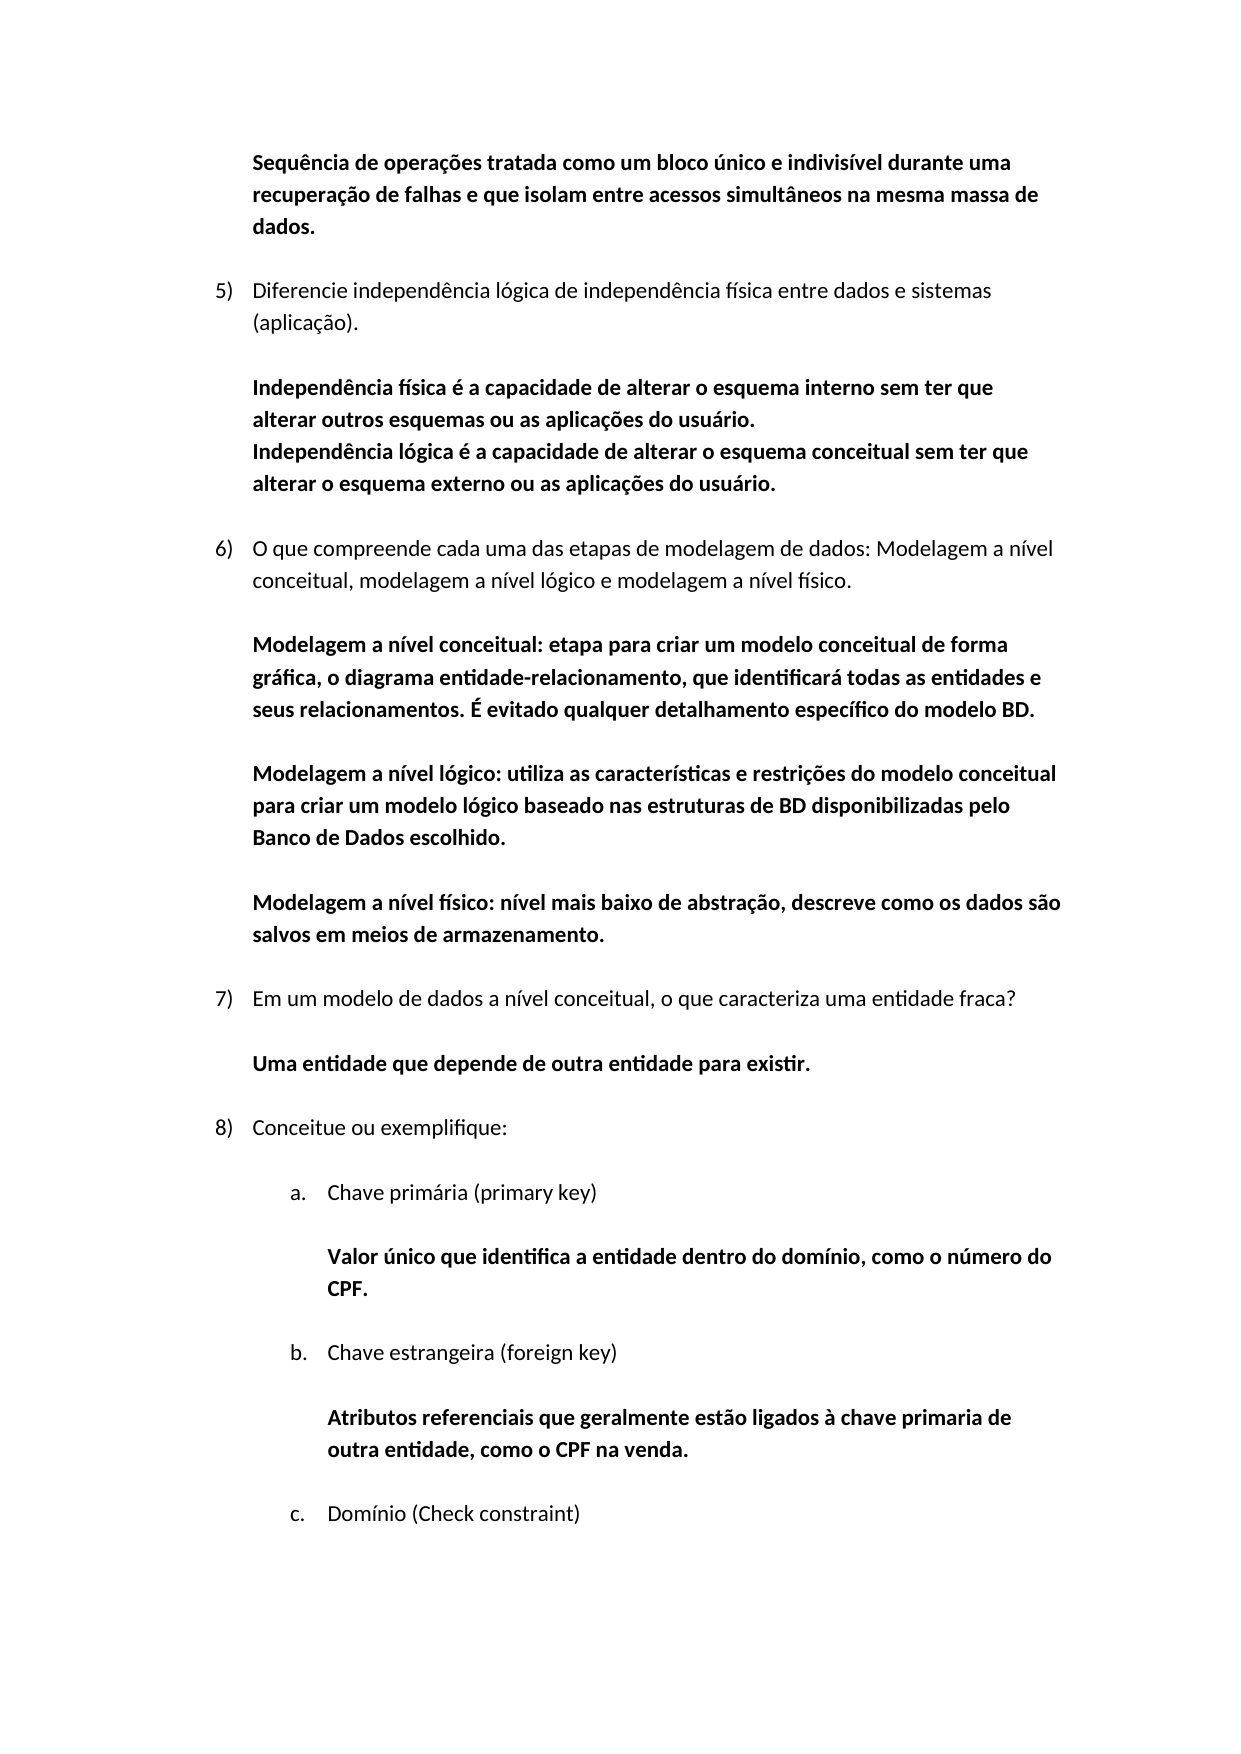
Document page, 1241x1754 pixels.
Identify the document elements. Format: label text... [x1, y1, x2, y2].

list Sequência de operações tratada como um bloco único e indivisível durante uma recuperação de falhas e que isolam entre acessos simultâneos na mesma massa de dados. [252, 148, 1063, 240]
list Independência lógica é a capacidade de alterar o esquema conceitual sem ter que alterar o esquema externo ou as aplicações do usuário. [252, 437, 1063, 497]
list Atributos referenciais que geralmente estão ligados à chave primaria de outra entidade, como o CPF na venda. [327, 1403, 1063, 1463]
list Domínio (Check constraint) [290, 1499, 1063, 1527]
list Chave estrangeira (foreign key) [290, 1338, 1063, 1367]
list Uma entidade que depende de outra entidade para existir. [252, 1049, 1063, 1077]
list Modelagem a nível físico: nível mais baixo de abstração, descreve como os dados são salvos em meios de armazenamento. [252, 888, 1063, 948]
list Chave primária (primary key) [290, 1178, 1063, 1206]
list Valor único que identifica a entidade dentro do domínio, como o número do CPF. [327, 1242, 1063, 1302]
list O que compreende cada uma das etapas de modelagem de dados: Modelagem a nível conceitual, modelagem a nível lógico e modelagem a nível físico. [215, 534, 1063, 594]
list Em um modelo de dados a nível conceitual, o que caracteriza uma entidade fraca? [215, 984, 1063, 1012]
list Modelagem a nível conceitual: etapa para criar um modelo conceitual de forma gráfica, o diagrama entidade-relacionamento, que identificará todas as entidades e seus relacionamentos. É evitado qualquer detalhamento específico do modelo BD. [252, 630, 1063, 723]
list Conceitue ou exemplifique: [215, 1113, 1063, 1141]
list Independência física é a capacidade de alterar o esquema interno sem ter que alterar outros esquemas ou as aplicações do usuário. [252, 373, 1063, 433]
list Diferencie independência lógica de independência física entre dados e sistemas (aplicação). [215, 276, 1063, 337]
list Modelagem a nível lógico: utiliza as características e restrições do modelo conceitual para criar um modelo lógico baseado nas estruturas de BD disponibilizadas pelo Banco de Dados escolhido. [252, 759, 1063, 852]
